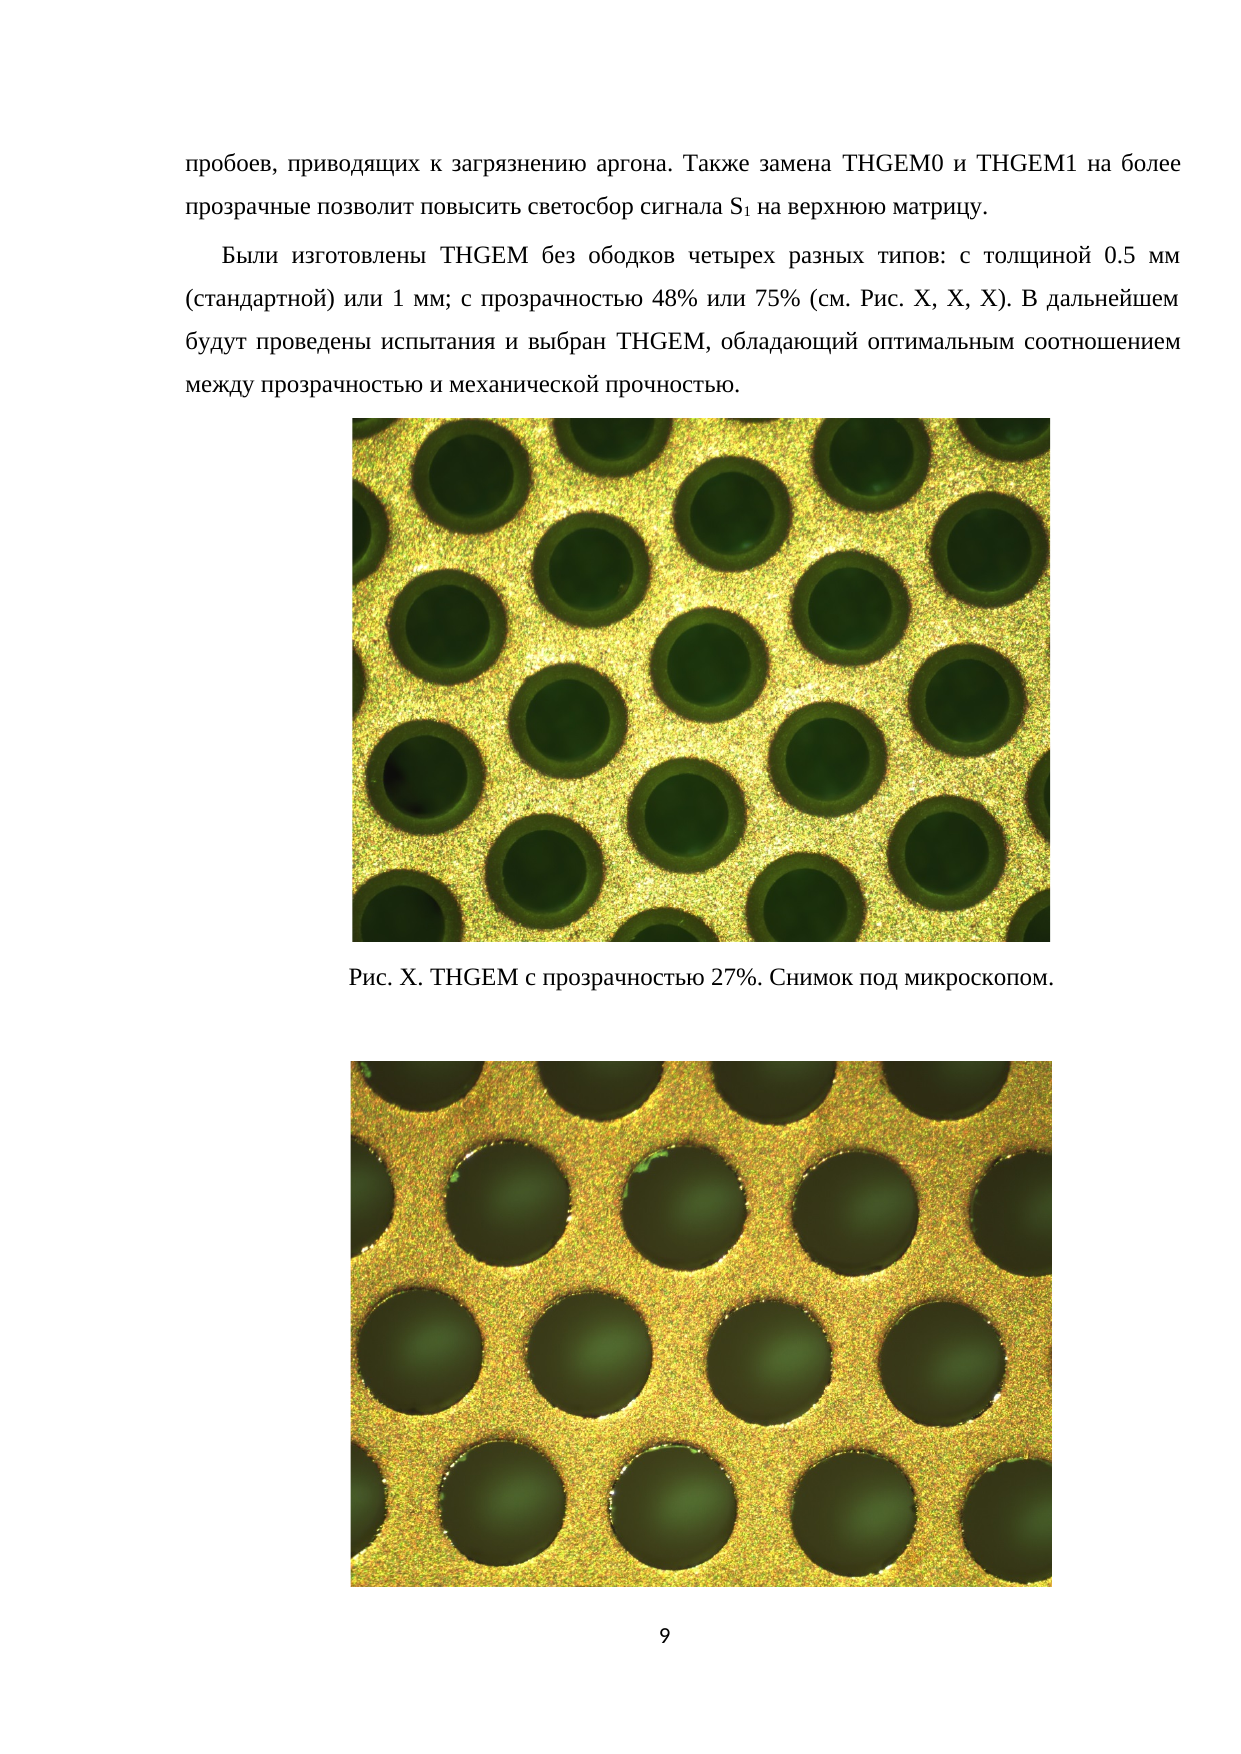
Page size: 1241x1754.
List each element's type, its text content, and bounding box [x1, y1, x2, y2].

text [185, 148, 1181, 219]
text Рис. Х. THGEM с прозрачностью 27%. Снимок под микроскопом. [185, 962, 1181, 991]
text Были изготовлены THGEM без ободков четырех разных типов: с толщиной 0.5 мм (стандартной) или 1 мм; с прозрачностью 48% или 75% (см. Рис. Х, Х, Х). В дальнейшем будут проведены испытания и выбран THGEM, обладающий оптимальным соотношением между прозрачностью и механической прочностью. [185, 240, 1181, 398]
picture [352, 418, 1051, 942]
picture [350, 1061, 1052, 1587]
